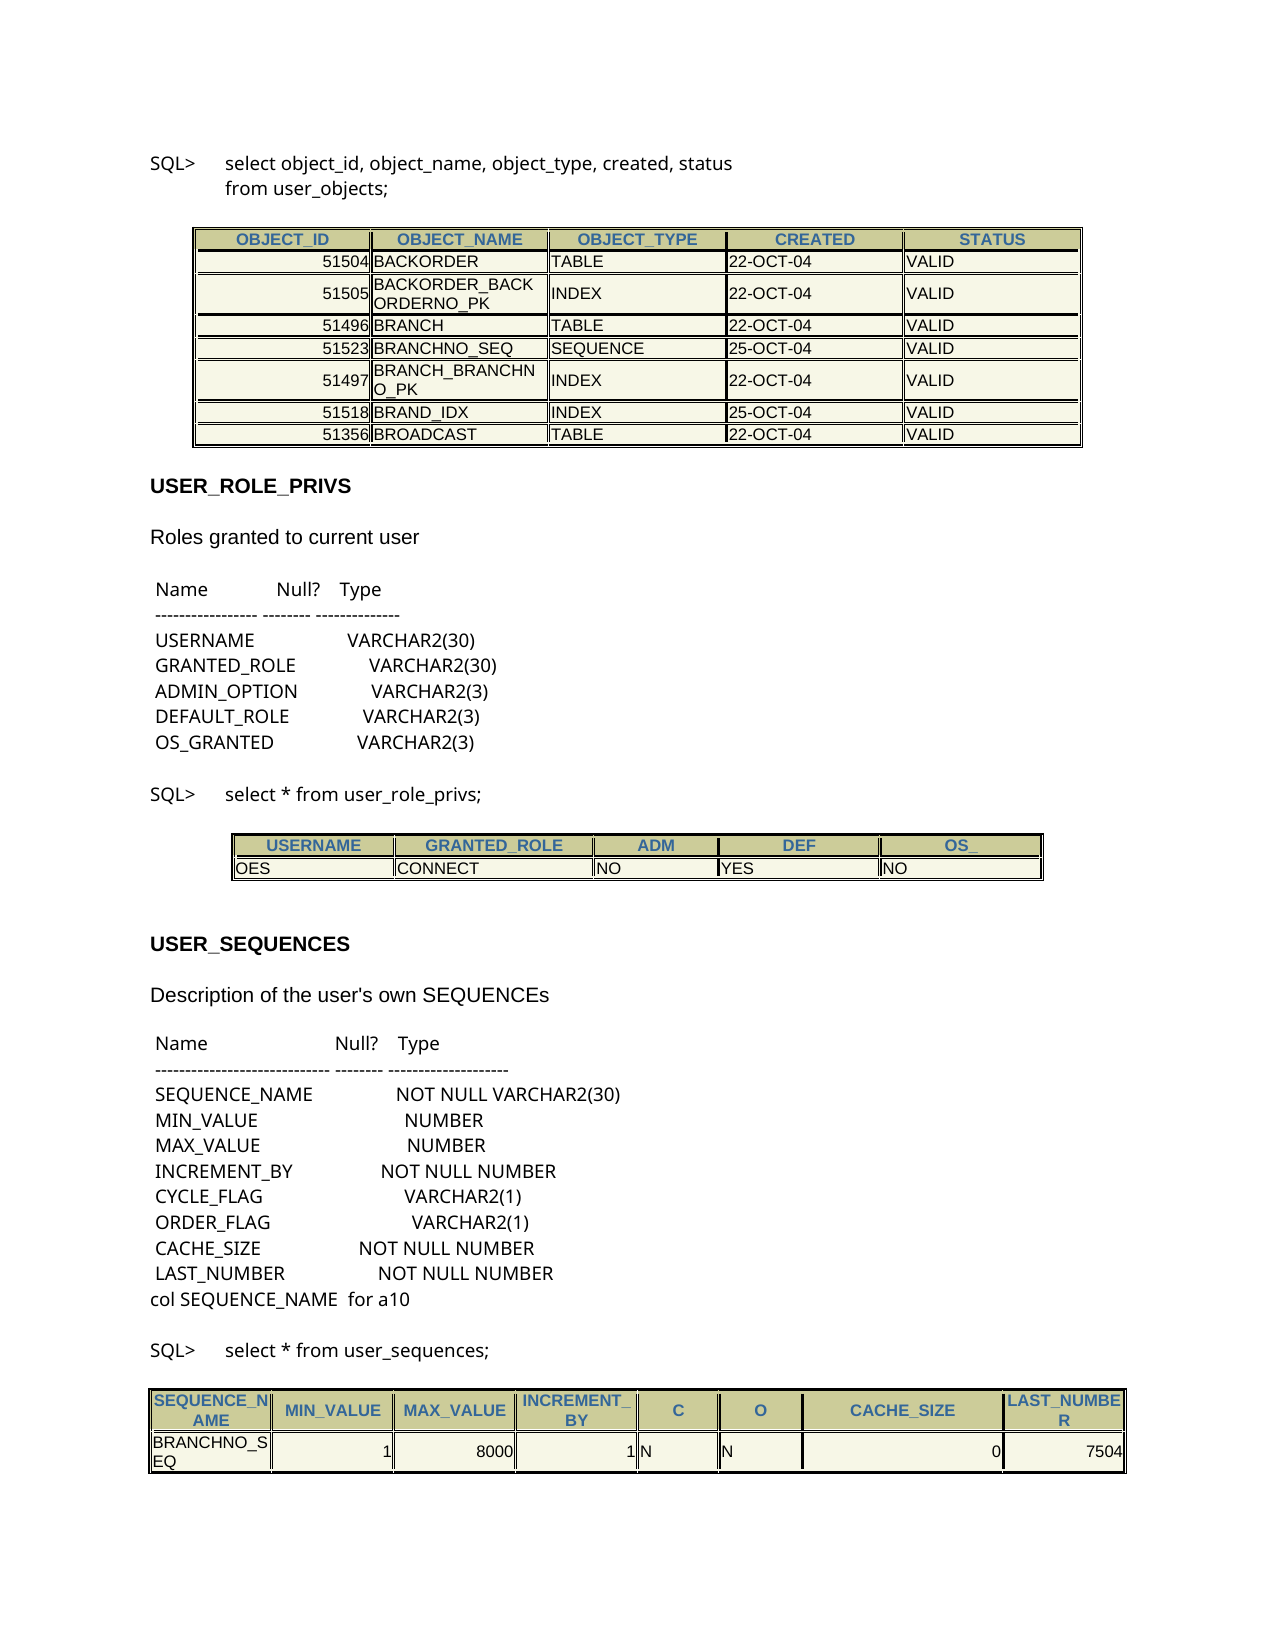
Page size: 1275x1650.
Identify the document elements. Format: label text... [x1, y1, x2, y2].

text MIN_VALUE NUMBER [150, 1107, 1125, 1133]
table_cell N [638, 1430, 719, 1471]
table_header GRANTED_ROLE [395, 836, 594, 855]
text ----------------- -------- -------------- [150, 602, 1125, 627]
text Description of the user's own SEQUENCEs [150, 983, 1125, 1007]
text SQL> select * from user_role_privs; [150, 782, 1125, 807]
table_cell 51496 [194, 313, 369, 335]
table_cell 51497 [194, 358, 371, 399]
text Roles granted to current user [150, 525, 1125, 549]
text SQL> select object_id, object_name, object_type, created, status [150, 150, 1125, 176]
text INCREMENT_BY NOT NULL NUMBER [150, 1158, 1125, 1184]
table_header MAX_VALUE [394, 1391, 516, 1429]
table_header C [638, 1390, 719, 1429]
table_cell TABLE [549, 425, 726, 444]
table_cell BACKORDER [373, 252, 547, 271]
table_cell 8000 [394, 1433, 516, 1471]
table_cell INDEX [550, 275, 725, 313]
table_header INCREMENT_BY [516, 1391, 637, 1429]
table_cell N [719, 1433, 802, 1471]
table_cell [728, 275, 902, 313]
table_cell VALID [905, 249, 1080, 271]
text DEFAULT_ROLE VARCHAR2(3) [150, 704, 1125, 729]
text ----------------------------- -------- -------------------- [150, 1056, 1125, 1082]
table_cell SEQUENCE [550, 339, 725, 358]
table_cell YES [718, 855, 880, 878]
text ADMIN_OPTION VARCHAR2(3) [150, 678, 1125, 704]
table_cell 51523 [196, 335, 369, 358]
table_header SEQUENCE_NAME [152, 1391, 272, 1429]
text col SEQUENCE_NAME for a10 [150, 1286, 1125, 1311]
table_cell NO [594, 859, 718, 878]
text USER_SEQUENCES [150, 932, 1125, 956]
table_cell BRAND_IDX [373, 403, 547, 422]
table_cell TABLE [550, 252, 725, 271]
table_header OBJECT_ID [194, 228, 371, 249]
table_cell [728, 339, 902, 358]
table_cell 1 [272, 1433, 394, 1471]
text CACHE_SIZE NOT NULL NUMBER [150, 1235, 1125, 1260]
text GRANTED_ROLE VARCHAR2(30) [150, 653, 1125, 678]
table_cell [728, 403, 902, 422]
text SQL> select * from user_sequences; [150, 1337, 1125, 1362]
table_header CREATED [726, 230, 904, 249]
table_cell 51505 [196, 271, 369, 313]
table_cell [728, 361, 902, 399]
table_cell VALID [904, 422, 1081, 444]
table_cell 0 [802, 1433, 1003, 1471]
table_cell [728, 316, 902, 335]
table_header CACHE_SIZE [802, 1390, 1003, 1429]
table_cell TABLE [550, 316, 725, 335]
text Name Null? Type [150, 576, 1125, 602]
table_cell 51518 [196, 399, 369, 422]
text USERNAME VARCHAR2(30) [150, 627, 1125, 653]
text from user_objects; [150, 176, 1125, 201]
table_cell BRANCH [373, 316, 547, 335]
table_cell 51504 [196, 249, 369, 271]
table_header OBJECT_NAME [371, 230, 548, 249]
table_cell VALID [904, 358, 1081, 399]
table_cell VALID [905, 399, 1080, 422]
table_cell [726, 425, 904, 444]
text Name Null? Type [150, 1031, 1125, 1056]
table_cell VALID [905, 335, 1080, 358]
table_header MIN_VALUE [272, 1391, 394, 1429]
table_cell BRANCHNO_SEQ [373, 339, 547, 358]
table_cell 1 [516, 1433, 637, 1471]
table_cell BRANCHNO_SEQ [152, 1430, 272, 1471]
table_cell BRANCH_BRANCHNO_PK [373, 361, 547, 399]
text MAX_VALUE NUMBER [150, 1133, 1125, 1158]
table_cell NO [880, 855, 1041, 878]
table_header OBJECT_TYPE [549, 230, 726, 249]
text SEQUENCE_NAME NOT NULL VARCHAR2(30) [150, 1082, 1125, 1107]
table_header ADM [594, 836, 718, 855]
table_cell 7504 [1003, 1430, 1124, 1471]
table_cell 51356 [194, 422, 371, 444]
table_cell BACKORDER_BACKORDERNO_PK [373, 275, 547, 313]
text CYCLE_FLAG VARCHAR2(1) [150, 1184, 1125, 1209]
table_cell [728, 252, 902, 271]
table_cell BROADCAST [371, 425, 548, 444]
table_cell INDEX [550, 361, 725, 399]
text ORDER_FLAG VARCHAR2(1) [150, 1209, 1125, 1235]
text LAST_NUMBER NOT NULL NUMBER [150, 1260, 1125, 1286]
table_header STATUS [904, 230, 1080, 249]
table_header OS_ [880, 836, 1040, 855]
table_cell CONNECT [395, 859, 594, 878]
table_header O [719, 1391, 802, 1429]
table_header DEF [718, 835, 880, 855]
table_cell INDEX [550, 403, 725, 422]
text OS_GRANTED VARCHAR2(3) [150, 729, 1125, 755]
table_header LAST_NUMBER [1003, 1391, 1123, 1429]
table_cell VALID [905, 271, 1080, 313]
table_cell OES [235, 855, 394, 878]
text USER_ROLE_PRIVS [150, 474, 1125, 498]
table_cell VALID [905, 313, 1081, 335]
table_header USERNAME [235, 836, 394, 855]
